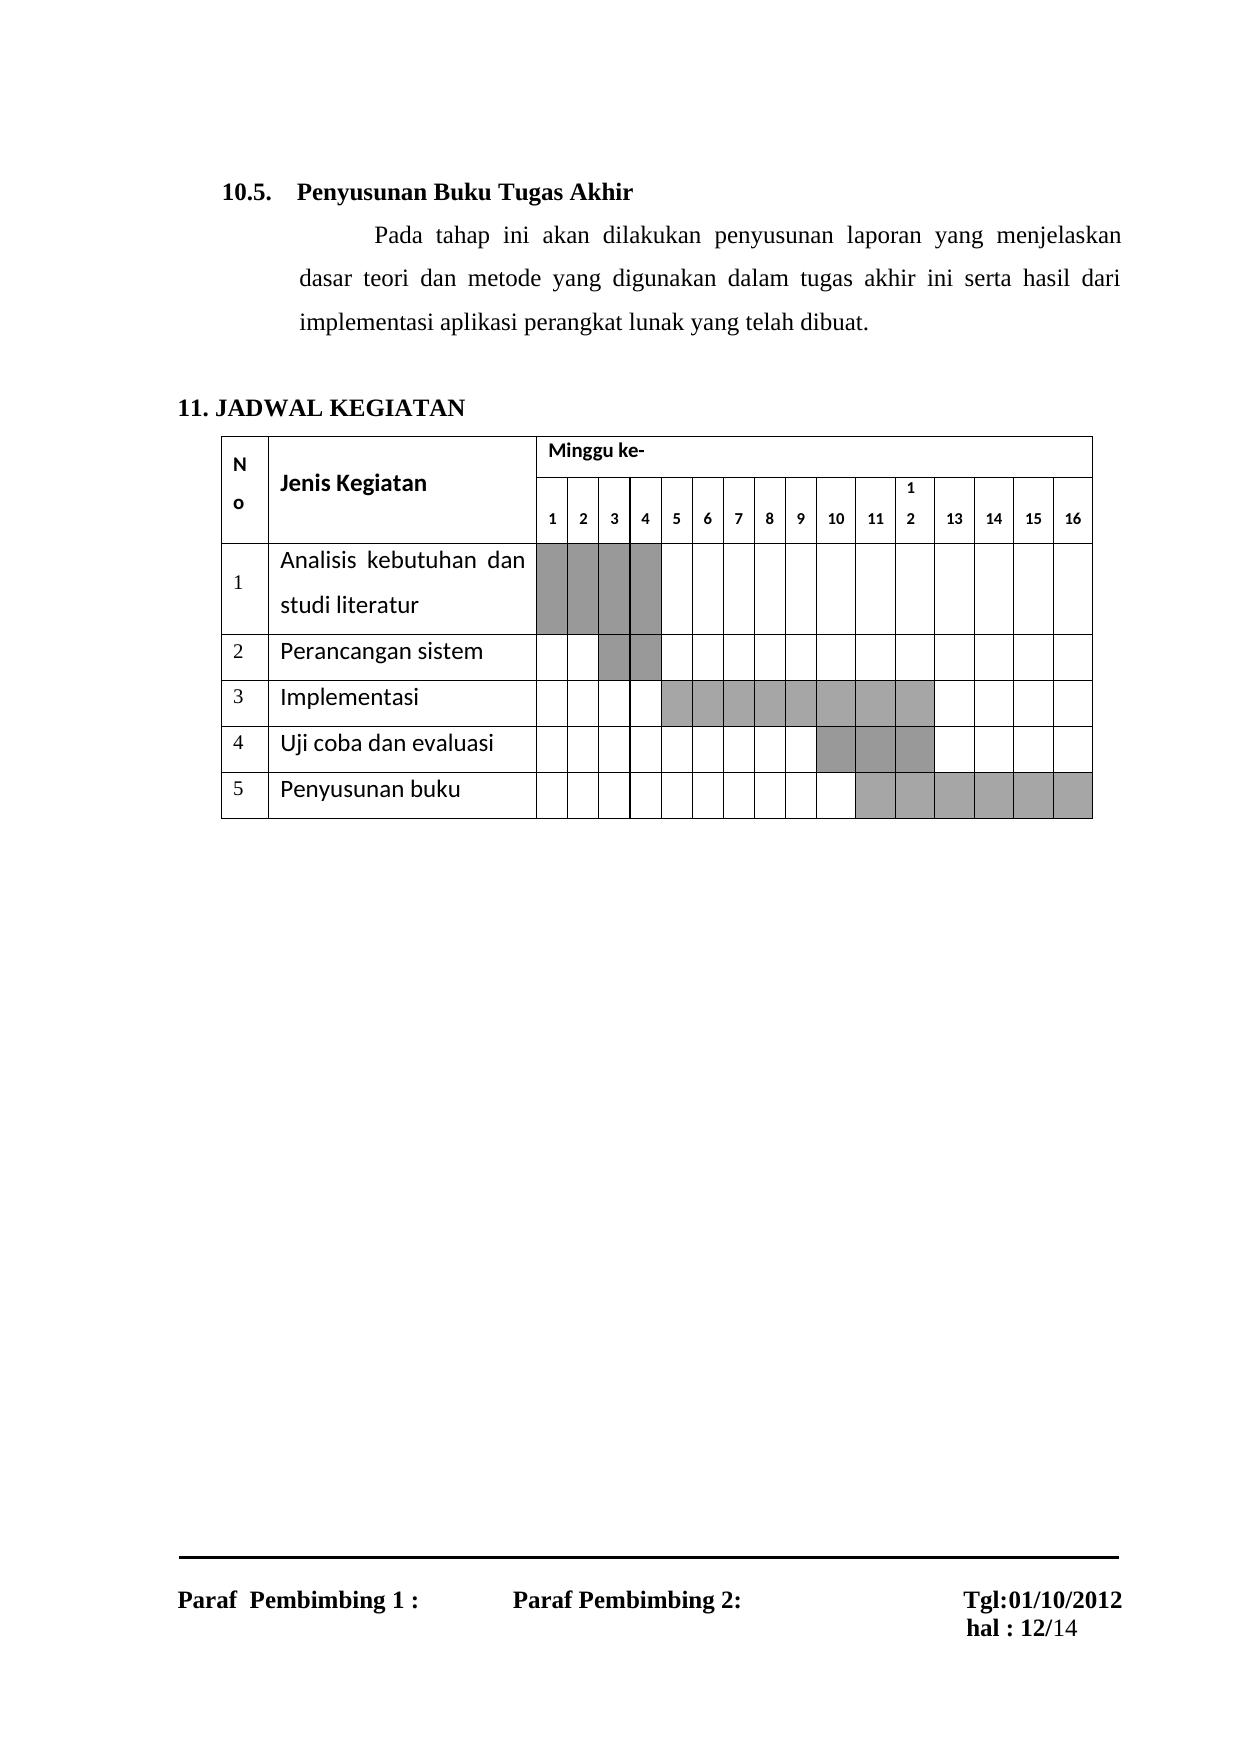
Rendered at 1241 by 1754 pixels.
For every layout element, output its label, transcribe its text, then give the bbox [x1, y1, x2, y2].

table_cell 14 [975, 478, 1013, 543]
table_cell [975, 773, 1013, 818]
table_cell [856, 773, 895, 818]
table_cell 4 [631, 478, 661, 543]
table_cell [786, 681, 816, 726]
table_cell [724, 773, 754, 818]
table_cell [662, 635, 692, 680]
subtitle JADWAL KEGIATAN [177, 393, 1122, 422]
table_cell 3 [599, 478, 629, 543]
table_cell [896, 635, 934, 680]
table_cell [599, 727, 629, 772]
table_cell [935, 727, 974, 772]
table_cell 9 [786, 478, 816, 543]
table_cell 12 [896, 478, 934, 543]
table_cell [935, 681, 974, 726]
table_cell [662, 773, 692, 818]
table_cell [1014, 544, 1053, 634]
table_cell [662, 544, 692, 634]
table_cell [599, 773, 629, 818]
table_cell [896, 544, 934, 634]
table_cell [1014, 773, 1053, 818]
table_cell [896, 681, 934, 726]
table_cell [1054, 773, 1092, 818]
table_cell [724, 681, 754, 726]
table_cell 1 [537, 478, 567, 543]
table_cell [856, 727, 895, 772]
text Pada tahap ini akan dilakukan penyusunan laporan yang menjelaskan dasar teori dan metode yang digunakan dalam tugas akhir ini serta hasil dari implementasi aplikasi perangkat lunak yang telah dibuat. [299, 220, 1122, 335]
table_cell [631, 544, 661, 634]
subtitle 10.5. Penyusunan Buku Tugas Akhir [222, 177, 1122, 206]
table_cell [1014, 727, 1053, 772]
table_cell [817, 544, 855, 634]
table_header Minggu ke- [537, 437, 1092, 477]
table_cell Implementasi [269, 681, 536, 726]
table_cell [1054, 635, 1092, 680]
table_cell 4 [222, 727, 268, 772]
table_cell 11 [856, 478, 895, 543]
table_cell [537, 681, 567, 726]
table_cell 15 [1014, 478, 1053, 543]
table_cell [856, 681, 895, 726]
table_cell [631, 727, 661, 772]
table_cell [786, 544, 816, 634]
table_cell [537, 727, 567, 772]
table_cell [755, 727, 785, 772]
table_cell [662, 681, 692, 726]
table_cell [856, 635, 895, 680]
table_cell [724, 544, 754, 634]
table_cell 13 [935, 478, 974, 543]
table_cell [693, 544, 723, 634]
table_cell [631, 773, 661, 818]
table_cell [537, 544, 567, 634]
table_cell [755, 681, 785, 726]
table_cell [817, 773, 855, 818]
table_cell [537, 773, 567, 818]
table_cell [975, 681, 1013, 726]
table_cell [786, 773, 816, 818]
table_cell Analisis kebutuhan dan studi literatur [269, 544, 536, 634]
table_cell [568, 773, 598, 818]
table_cell [786, 635, 816, 680]
table_cell [975, 635, 1013, 680]
table_cell [975, 544, 1013, 634]
table_cell [568, 544, 598, 634]
table_cell [1054, 544, 1092, 634]
table_cell [693, 635, 723, 680]
table_cell [568, 635, 598, 680]
table_cell [755, 544, 785, 634]
table_cell [856, 544, 895, 634]
table_cell [599, 681, 629, 726]
table_cell [724, 635, 754, 680]
table_cell [1014, 635, 1053, 680]
table_cell Penyusunan buku [269, 773, 536, 818]
table_cell [693, 681, 723, 726]
table_cell [1014, 681, 1053, 726]
table_cell [693, 727, 723, 772]
table_cell [724, 727, 754, 772]
table_cell 1 [222, 544, 268, 634]
table_cell [537, 635, 567, 680]
table_cell [755, 635, 785, 680]
table_cell [755, 773, 785, 818]
table_cell [975, 727, 1013, 772]
table_cell [817, 727, 855, 772]
table_cell 2 [222, 635, 268, 680]
table_cell 7 [724, 478, 754, 543]
table_cell 16 [1054, 478, 1092, 543]
table_cell [631, 681, 661, 726]
table_cell [568, 681, 598, 726]
table_cell [896, 727, 934, 772]
table_cell [1054, 681, 1092, 726]
table_cell [568, 727, 598, 772]
table_cell 6 [693, 478, 723, 543]
table_cell [935, 773, 974, 818]
table_cell 5 [222, 773, 268, 818]
table_cell [631, 635, 661, 680]
table_cell Uji coba dan evaluasi [269, 727, 536, 772]
table_cell [817, 681, 855, 726]
table_cell 8 [755, 478, 785, 543]
table_cell [693, 773, 723, 818]
table_cell [935, 635, 974, 680]
table_cell [935, 544, 974, 634]
table_header No [222, 437, 268, 543]
table_cell [599, 544, 629, 634]
table_cell [896, 773, 934, 818]
table_cell [1054, 727, 1092, 772]
table_cell 2 [568, 478, 598, 543]
table_cell Perancangan sistem [269, 635, 536, 680]
table_cell [817, 635, 855, 680]
table_cell 10 [817, 478, 855, 543]
table_cell [599, 635, 629, 680]
table_cell 5 [662, 478, 692, 543]
table_cell [786, 727, 816, 772]
table_header Jenis Kegiatan [269, 437, 536, 543]
table_cell 3 [222, 681, 268, 726]
table_cell [662, 727, 692, 772]
